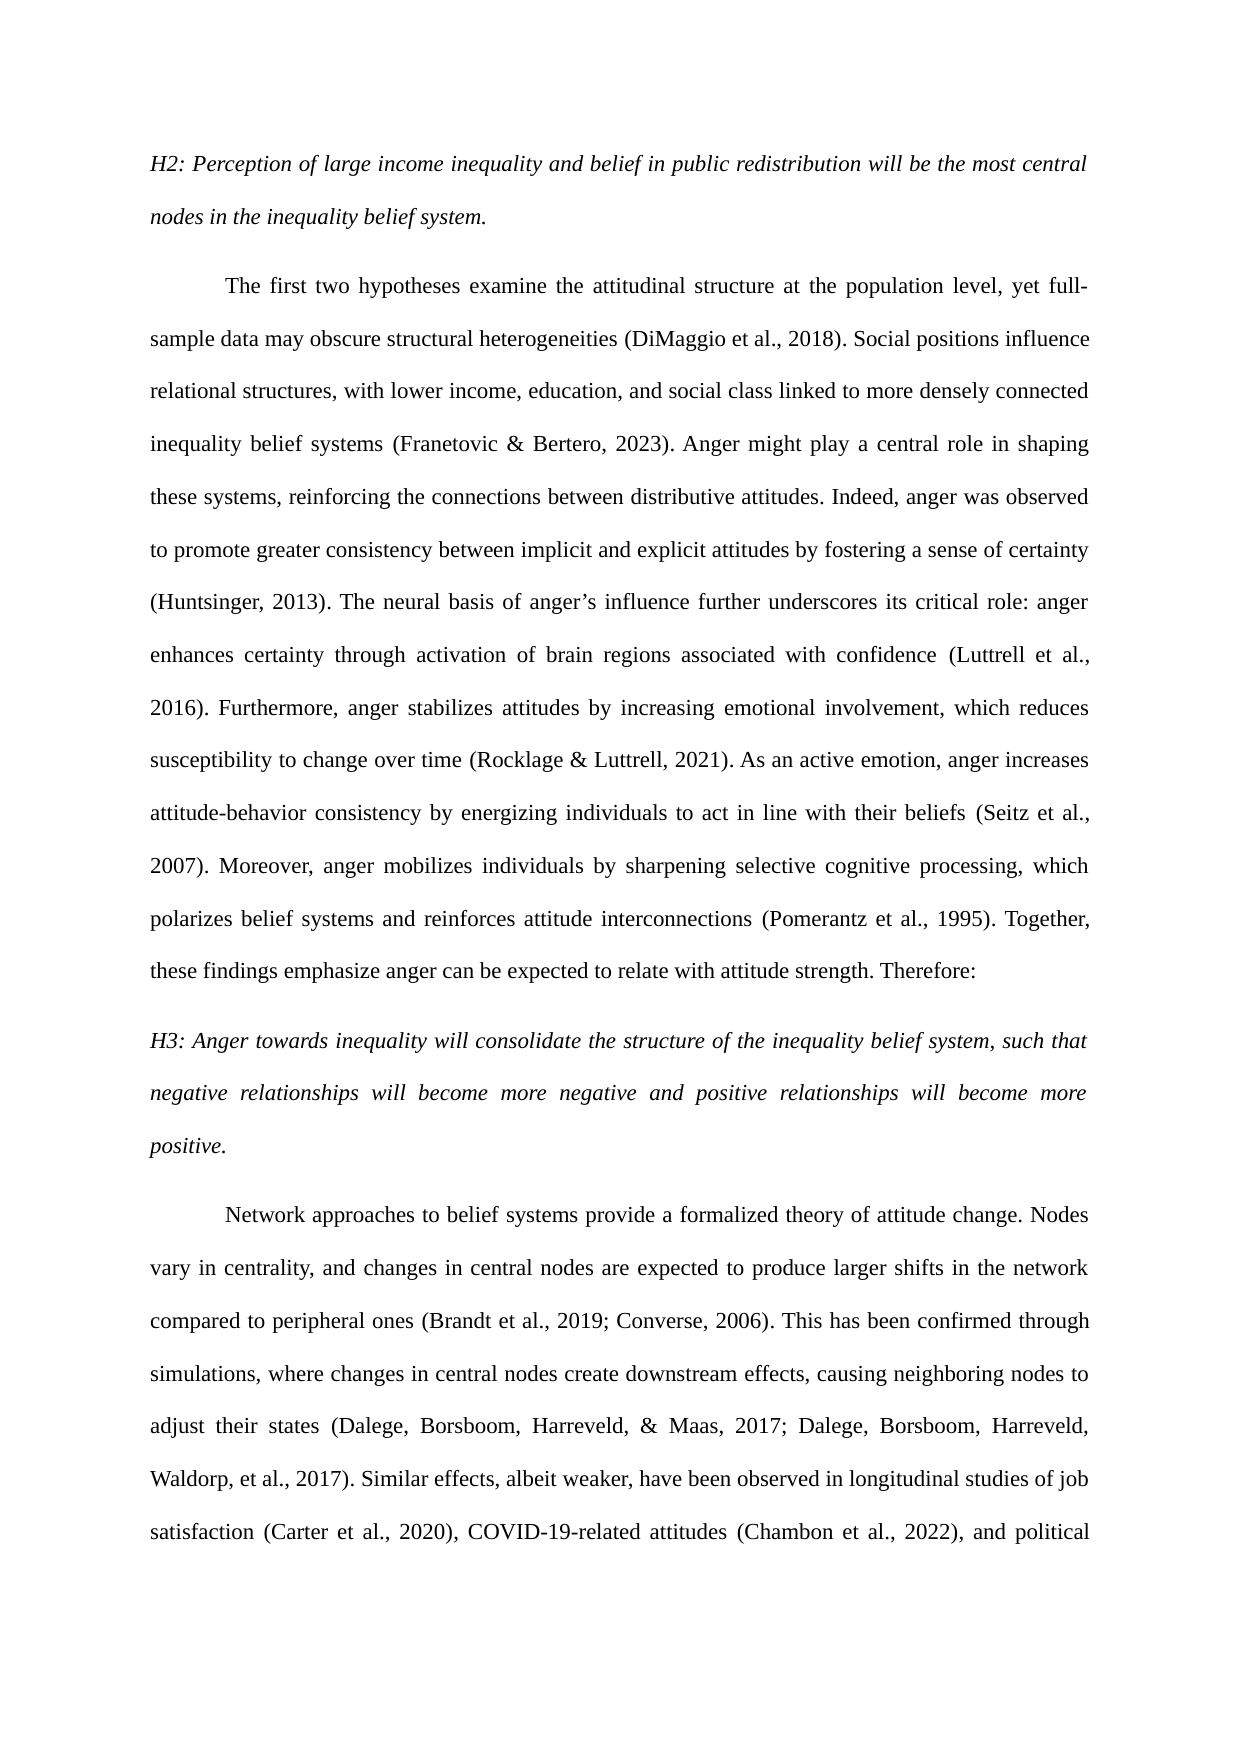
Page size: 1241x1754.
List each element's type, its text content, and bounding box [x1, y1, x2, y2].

text The first two hypotheses examine the attitudinal structure at the population level, yet full-sample data may obscure structural heterogeneities (DiMaggio et al., 2018). Social positions influence relational structures, with lower income, education, and social class linked to more densely connected inequality belief systems (Franetovic & Bertero, 2023). Anger might play a central role in shaping these systems, reinforcing the connections between distributive attitudes. Indeed, anger was observed to promote greater consistency between implicit and explicit attitudes by fostering a sense of certainty (Huntsinger, 2013). The neural basis of anger’s influence further underscores its critical role: anger enhances certainty through activation of brain regions associated with confidence (Luttrell et al., 2016). Furthermore, anger stabilizes attitudes by increasing emotional involvement, which reduces susceptibility to change over time (Rocklage & Luttrell, 2021). As an active emotion, anger increases attitude-behavior consistency by energizing individuals to act in line with their beliefs (Seitz et al., 2007). Moreover, anger mobilizes individuals by sharpening selective cognitive processing, which polarizes belief systems and reinforces attitude interconnections (Pomerantz et al., 1995). Together, these findings emphasize anger can be expected to relate with attitude strength. Therefore: [150, 272, 1090, 984]
text H3: Anger towards inequality will consolidate the structure of the inequality belief system, such that negative relationships will become more negative and positive relationships will become more positive. [150, 1027, 1090, 1158]
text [150, 1201, 1090, 1544]
text H2: Perception of large income inequality and belief in public redistribution will be the most central nodes in the inequality belief system. [150, 150, 1090, 229]
